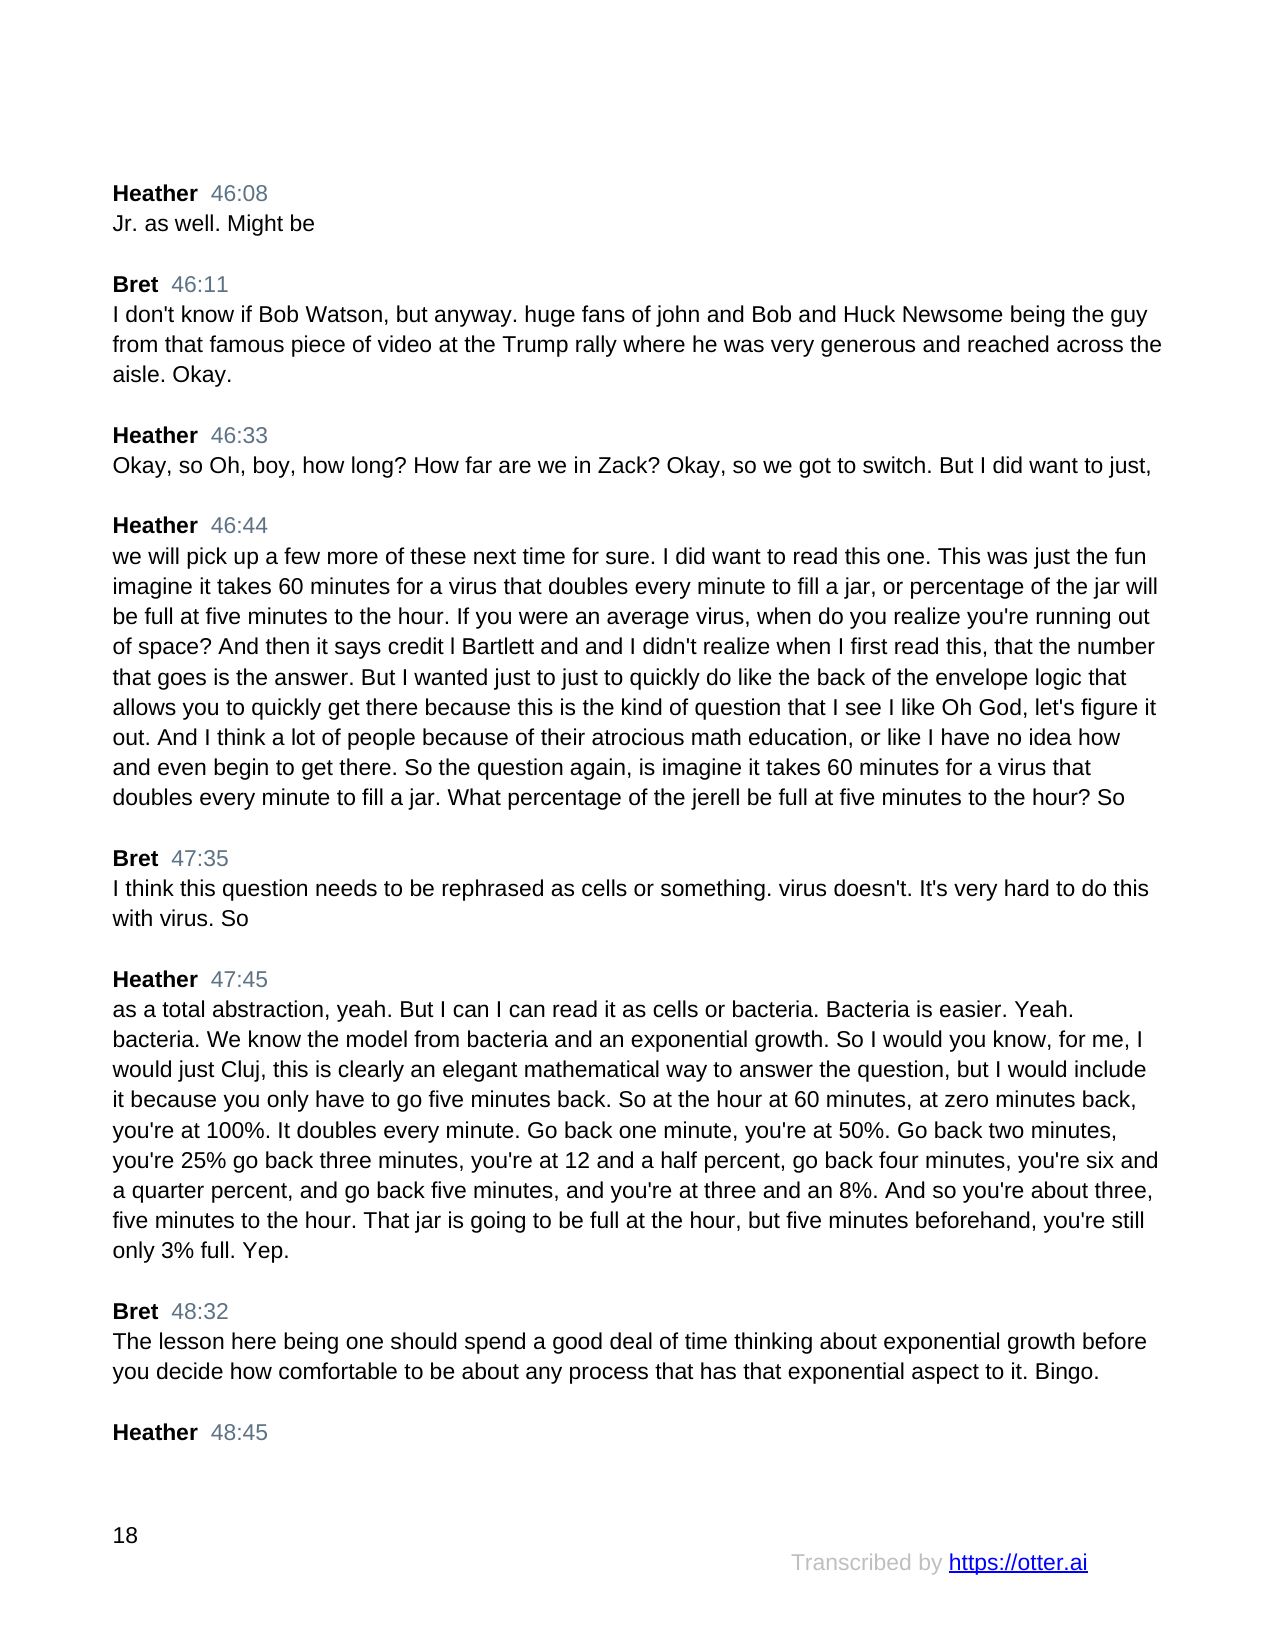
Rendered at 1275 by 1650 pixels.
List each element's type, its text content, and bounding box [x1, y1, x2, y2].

text Heather 48:45 [112, 1419, 1162, 1445]
text Jr. as well. Might be [112, 210, 1162, 237]
text as a total abstraction, yeah. But I can I can read it as cells or bacteria. Bacteria is easier. Yeah. bacteria. We know the model from bacteria and an exponential growth. So I would you know, for me, I would just Cluj, this is clearly an elegant mathematical way to answer the question, but I would include it because you only have to go five minutes back. So at the hour at 60 minutes, at zero minutes back, you're at 100%. It doubles every minute. Go back one minute, you're at 50%. Go back two minutes, you're 25% go back three minutes, you're at 12 and a half percent, go back four minutes, you're six and a quarter percent, and go back five minutes, and you're at three and an 8%. And so you're about three, five minutes to the hour. That jar is going to be full at the hour, but five minutes beforehand, you're still only 3% full. Yep. [112, 996, 1162, 1264]
text The lesson here being one should spend a good deal of time thinking about exponential growth before you decide how comfortable to be about any process that has that exponential aspect to it. Bingo. [112, 1328, 1162, 1385]
text Okay, so Oh, boy, how long? How far are we in Zack? Okay, so we got to switch. But I did want to just, [112, 452, 1162, 478]
text I don't know if Bob Watson, but anyway. huge fans of john and Bob and Huck Newsome being the guy from that famous piece of video at the Trump rally where he was very generous and reached across the aisle. Okay. [112, 301, 1162, 388]
text Bret 48:32 [112, 1298, 1162, 1324]
text I think this question needs to be rephrased as cells or something. virus doesn't. It's very hard to do this with virus. So [112, 875, 1162, 932]
text Heather 47:45 [112, 966, 1162, 992]
text Bret 47:35 [112, 845, 1162, 871]
text Bret 46:11 [112, 271, 1162, 297]
text Heather 46:33 [112, 422, 1162, 448]
text Heather 46:44 [112, 512, 1162, 539]
text we will pick up a few more of these next time for sure. I did want to read this one. This was just the fun imagine it takes 60 minutes for a virus that doubles every minute to fill a jar, or percentage of the jar will be full at five minutes to the hour. If you were an average virus, when do you realize you're running out of space? And then it says credit l Bartlett and and I didn't realize when I first read this, that the number that goes is the answer. But I wanted just to just to quickly do like the back of the envelope logic that allows you to quickly get there because this is the kind of question that I see I like Oh God, let's figure it out. And I think a lot of people because of their atrocious math education, or like I have no idea how and even begin to get there. So the question again, is imagine it takes 60 minutes for a virus that doubles every minute to fill a jar. What percentage of the jerell be full at five minutes to the hour? So [112, 543, 1162, 811]
text Heather 46:08 [112, 180, 1162, 207]
